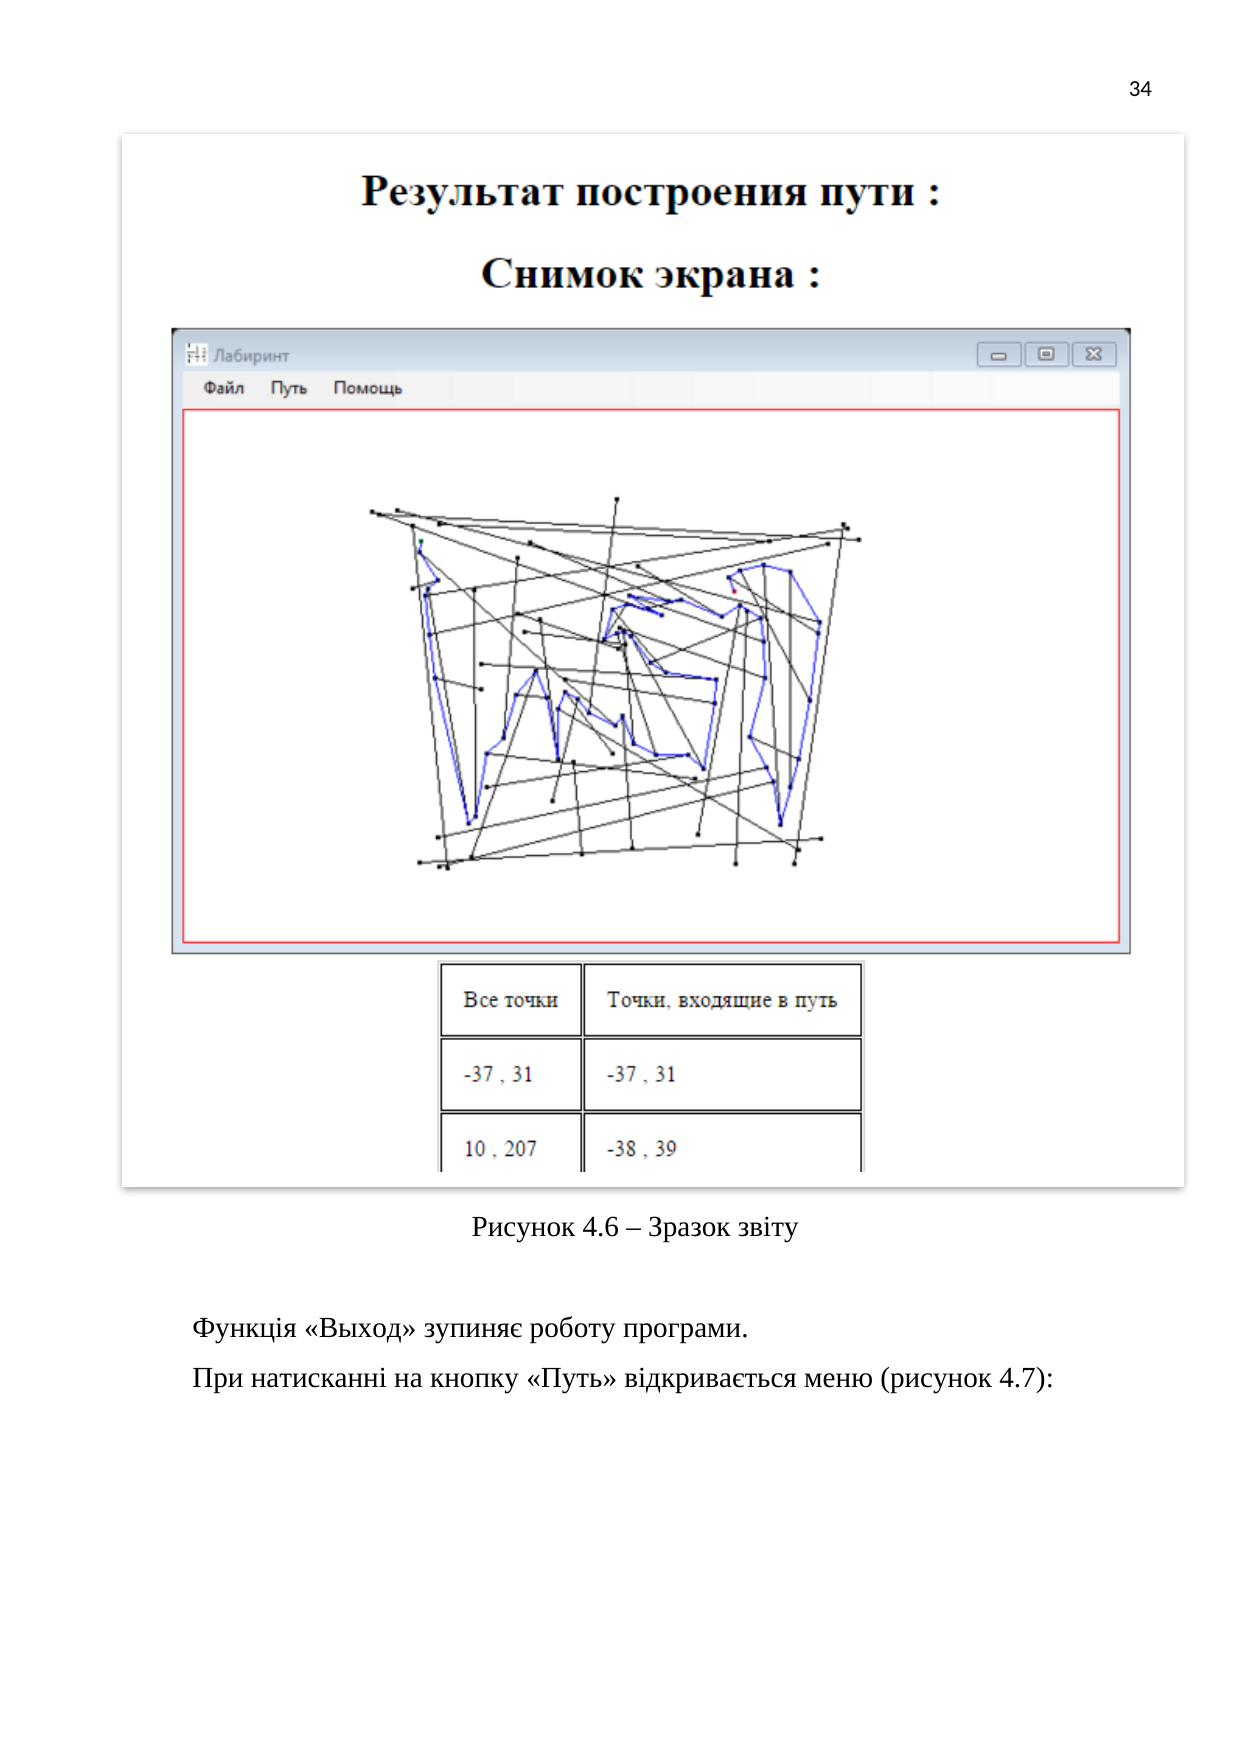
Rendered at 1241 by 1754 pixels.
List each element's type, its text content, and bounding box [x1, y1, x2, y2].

list При натисканні на кнопку «Путь» відкривається меню (рисунок 4.7): [118, 1361, 1152, 1394]
picture [137, 149, 1170, 1172]
list Функція «Выход» зупиняє роботу програми. [118, 1310, 1152, 1344]
list Рисунок 4.6 – Зразок звіту [118, 1209, 1152, 1243]
